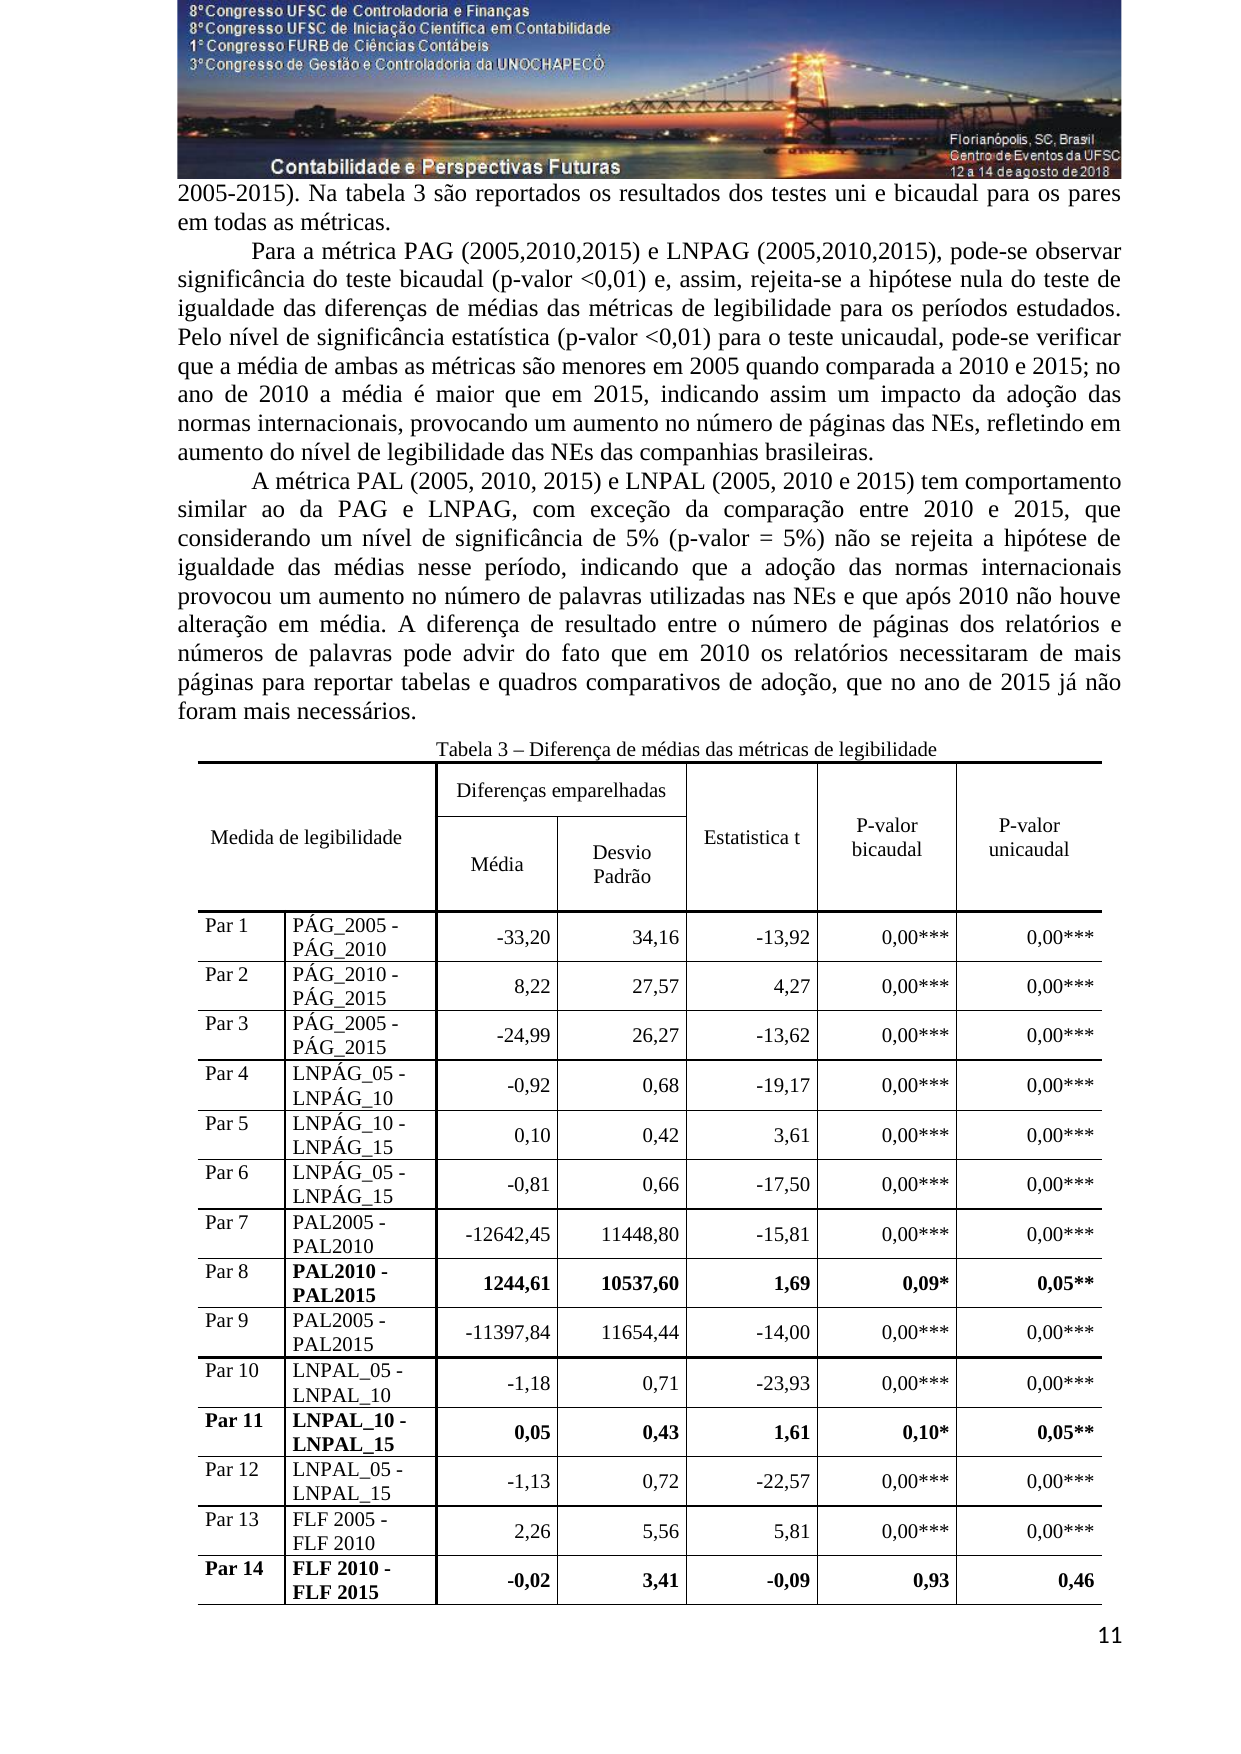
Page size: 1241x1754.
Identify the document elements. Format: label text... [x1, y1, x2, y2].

table_cell -12642,45 [438, 1210, 557, 1258]
table_cell PAL2010 - PAL2015 [286, 1259, 435, 1307]
table_cell 0,71 [558, 1359, 686, 1407]
table_cell 0,72 [558, 1457, 686, 1505]
table_cell 0,66 [558, 1160, 686, 1208]
table_cell Par 2 [198, 962, 284, 1010]
table_cell -1,18 [438, 1359, 557, 1407]
table_cell FLF 2010 - FLF 2015 [286, 1556, 435, 1604]
table_cell -19,17 [687, 1061, 817, 1109]
table_cell 0,10 [438, 1111, 557, 1159]
table_cell 0,00*** [818, 1011, 956, 1059]
table_header Diferenças emparelhadas [438, 764, 686, 816]
table_cell PÁG_2005 - PÁG_2010 [286, 913, 435, 961]
table_cell -0,02 [438, 1556, 557, 1604]
table_cell 0,00*** [957, 962, 1102, 1010]
table_cell FLF 2005 - FLF 2010 [286, 1507, 435, 1555]
table_cell 26,27 [558, 1011, 686, 1059]
table_cell -11397,84 [438, 1308, 557, 1356]
table_cell 0,00*** [957, 913, 1102, 961]
table_cell 0,43 [558, 1408, 686, 1456]
table_cell 0,09* [818, 1259, 956, 1307]
table_header P-valor unicaudal [957, 764, 1102, 910]
text A métrica PAL (2005, 2010, 2015) e LNPAL (2005, 2010 e 2015) tem comportamento similar ao da PAG e LNPAG, com exceção da comparação entre 2010 e 2015, que considerando um nível de significância de 5% (p-valor = 5%) não se rejeita a hipótese de igualdade das médias nesse período, indicando que a adoção das normas internacionais provocou um aumento no número de palavras utilizadas nas NEs e que após 2010 não houve alteração em média. A diferença de resultado entre o número de páginas dos relatórios e números de palavras pode advir do fato que em 2010 os relatórios necessitaram de mais páginas para reportar tabelas e quadros comparativos de adoção, que no ano de 2015 já não foram mais necessários. [177, 466, 1122, 724]
table_cell -17,50 [687, 1160, 817, 1208]
table_cell Par 1 [198, 913, 284, 961]
table_cell 34,16 [558, 913, 686, 961]
table_cell 0,93 [818, 1556, 956, 1604]
table_cell Par 14 [198, 1556, 284, 1604]
table_cell 0,00*** [818, 1061, 956, 1109]
table_cell 0,68 [558, 1061, 686, 1109]
table_cell LNPÁG_05 - LNPÁG_10 [286, 1061, 435, 1109]
table_cell 2,26 [438, 1507, 557, 1555]
table_cell 0,00*** [818, 1308, 956, 1356]
table_header Medida de legibilidade [198, 764, 435, 910]
table_cell Par 7 [198, 1210, 284, 1258]
table_cell 0,00*** [818, 962, 956, 1010]
table_cell 0,00*** [818, 913, 956, 961]
table_cell 5,81 [687, 1507, 817, 1555]
table_cell -22,57 [687, 1457, 817, 1505]
table_cell 0,46 [957, 1556, 1102, 1604]
table_cell 1244,61 [438, 1259, 557, 1307]
table_cell 3,41 [558, 1556, 686, 1604]
table_cell PAL2005 - PAL2015 [286, 1308, 435, 1356]
table_cell LNPÁG_05 - LNPÁG_15 [286, 1160, 435, 1208]
table_cell -13,92 [687, 913, 817, 961]
table_cell Par 4 [198, 1061, 284, 1109]
table_cell PÁG_2010 - PÁG_2015 [286, 962, 435, 1010]
table_cell 0,00*** [818, 1111, 956, 1159]
table_cell -0,09 [687, 1556, 817, 1604]
table_cell -15,81 [687, 1210, 817, 1258]
table_cell 0,05** [957, 1259, 1102, 1307]
table_cell 0,00*** [818, 1359, 956, 1407]
table_cell 3,61 [687, 1111, 817, 1159]
table_cell 8,22 [438, 962, 557, 1010]
table_cell 0,00*** [957, 1160, 1102, 1208]
table_cell 0,00*** [957, 1507, 1102, 1555]
table_cell 0,00*** [957, 1111, 1102, 1159]
table_cell 4,27 [687, 962, 817, 1010]
table_cell LNPAL_05 - LNPAL_15 [286, 1457, 435, 1505]
table_cell 10537,60 [558, 1259, 686, 1307]
table_cell 1,69 [687, 1259, 817, 1307]
table_cell -0,92 [438, 1061, 557, 1109]
table_cell Par 9 [198, 1308, 284, 1356]
table_cell 0,05 [438, 1408, 557, 1456]
table_cell 0,00*** [957, 1308, 1102, 1356]
table_cell -33,20 [438, 913, 557, 961]
table_cell Par 12 [198, 1457, 284, 1505]
table_cell 0,00*** [818, 1160, 956, 1208]
table_cell PÁG_2005 - PÁG_2015 [286, 1011, 435, 1059]
table_cell -1,13 [438, 1457, 557, 1505]
picture [177, 0, 1122, 179]
table_cell 0,00*** [957, 1210, 1102, 1258]
table_cell 5,56 [558, 1507, 686, 1555]
table_cell 11448,80 [558, 1210, 686, 1258]
table_cell 0,10* [818, 1408, 956, 1456]
table_cell Par 13 [198, 1507, 284, 1555]
table_cell -13,62 [687, 1011, 817, 1059]
table_cell 0,00*** [957, 1457, 1102, 1505]
table_cell 0,00*** [818, 1507, 956, 1555]
table_cell Par 11 [198, 1408, 284, 1456]
table_cell Par 5 [198, 1111, 284, 1159]
table_cell 0,00*** [957, 1061, 1102, 1109]
table_cell 0,00*** [957, 1011, 1102, 1059]
table_cell Média [438, 817, 557, 910]
table_cell LNPÁG_10 - LNPÁG_15 [286, 1111, 435, 1159]
table_cell Par 8 [198, 1259, 284, 1307]
table_cell 27,57 [558, 962, 686, 1010]
table_cell 0,00*** [957, 1359, 1102, 1407]
table_cell LNPAL_10 - LNPAL_15 [286, 1408, 435, 1456]
table_cell 0,42 [558, 1111, 686, 1159]
table_cell -0,81 [438, 1160, 557, 1208]
table_cell LNPAL_05 - LNPAL_10 [286, 1359, 435, 1407]
table_cell 11654,44 [558, 1308, 686, 1356]
table_cell 1,61 [687, 1408, 817, 1456]
table_cell Par 10 [198, 1359, 284, 1407]
table_cell -24,99 [438, 1011, 557, 1059]
table_cell -14,00 [687, 1308, 817, 1356]
table_header Estatistica t [687, 764, 817, 910]
table_cell Par 3 [198, 1011, 284, 1059]
table_cell PAL2005 - PAL2010 [286, 1210, 435, 1258]
table_cell Desvio Padrão [558, 817, 686, 910]
text Tabela 3 – Diferença de médias das métricas de legibilidade [177, 737, 1122, 761]
table_header P-valor bicaudal [818, 764, 956, 910]
table_cell Par 6 [198, 1160, 284, 1208]
table_cell 0,05** [957, 1408, 1102, 1456]
text Para a métrica PAG (2005,2010,2015) e LNPAG (2005,2010,2015), pode-se observar significância do teste bicaudal (p-valor <0,01) e, assim, rejeita-se a hipótese nula do teste de igualdade das diferenças de médias das métricas de legibilidade para os períodos estudados. Pelo nível de significância estatística (p-valor <0,01) para o teste unicaudal, pode-se verificar que a média de ambas as métricas são menores em 2005 quando comparada a 2010 e 2015; no ano de 2010 a média é maior que em 2015, indicando assim um impacto da adoção das normas internacionais, provocando um aumento no número de páginas das NEs, refletindo em aumento do nível de legibilidade das NEs das companhias brasileiras. [177, 236, 1122, 466]
table_cell 0,00*** [818, 1210, 956, 1258]
table_cell -23,93 [687, 1359, 817, 1407]
table_cell 0,00*** [818, 1457, 956, 1505]
